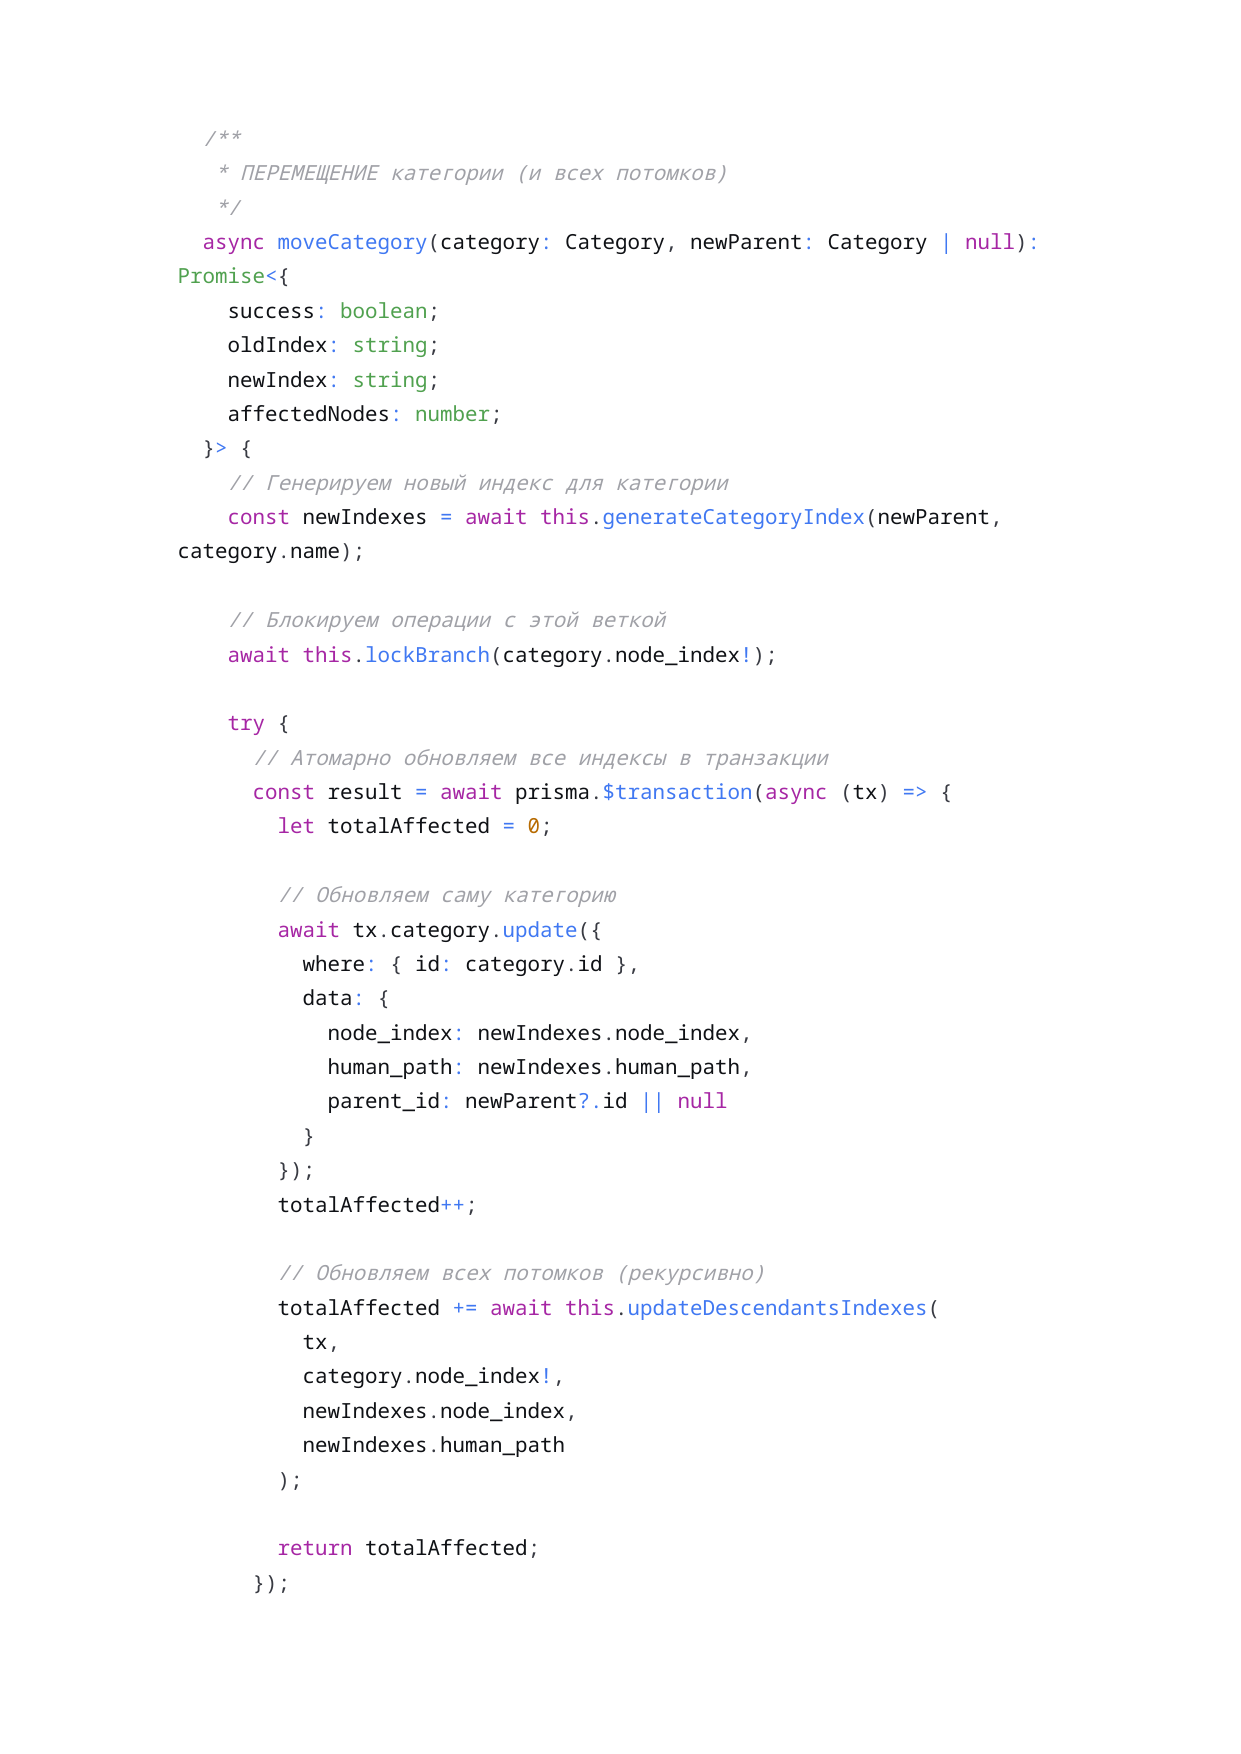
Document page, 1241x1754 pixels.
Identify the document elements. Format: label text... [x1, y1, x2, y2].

text try { [177, 702, 1152, 737]
text data: { [177, 977, 1152, 1012]
text /** [177, 118, 1152, 152]
text success: boolean; [177, 290, 1152, 324]
text await this.lockBranch(category.node_index!); [177, 634, 1152, 668]
text node_index: newIndexes.node_index, [177, 1012, 1152, 1046]
text totalAffected += await this.updateDescendantsIndexes( [177, 1287, 1152, 1321]
text await tx.category.update({ [177, 909, 1152, 943]
text let totalAffected = 0; [177, 806, 1152, 840]
text return totalAffected; [177, 1527, 1152, 1562]
text parent_id: newParent?.id || null [177, 1081, 1152, 1115]
text * ПЕРЕМЕЩЕНИЕ категории (и всех потомков) [177, 152, 1152, 187]
text totalAffected++; [177, 1184, 1152, 1218]
text newIndex: string; [177, 359, 1152, 393]
text const newIndexes = await this.generateCategoryIndex(newParent, category.name); [177, 496, 1152, 565]
text newIndexes.human_path [177, 1424, 1152, 1459]
text // Атомарно обновляем все индексы в транзакции [177, 737, 1152, 771]
text // Блокируем операции с этой веткой [177, 599, 1152, 634]
text // Генерируем новый индекс для категории [177, 462, 1152, 496]
text const result = await prisma.$transaction(async (tx) => { [177, 771, 1152, 806]
text }); [177, 1149, 1152, 1184]
text oldIndex: string; [177, 324, 1152, 359]
text category.node_index!, [177, 1356, 1152, 1390]
text tx, [177, 1321, 1152, 1356]
text async moveCategory(category: Category, newParent: Category | null): Promise<{ [177, 221, 1152, 290]
text newIndexes.node_index, [177, 1390, 1152, 1424]
text }); [177, 1562, 1152, 1596]
text */ [177, 187, 1152, 221]
text where: { id: category.id }, [177, 943, 1152, 977]
text affectedNodes: number; [177, 393, 1152, 427]
text // Обновляем всех потомков (рекурсивно) [177, 1252, 1152, 1287]
text }> { [177, 427, 1152, 462]
text } [177, 1115, 1152, 1149]
text human_path: newIndexes.human_path, [177, 1046, 1152, 1081]
text ); [177, 1459, 1152, 1493]
text // Обновляем саму категорию [177, 874, 1152, 909]
